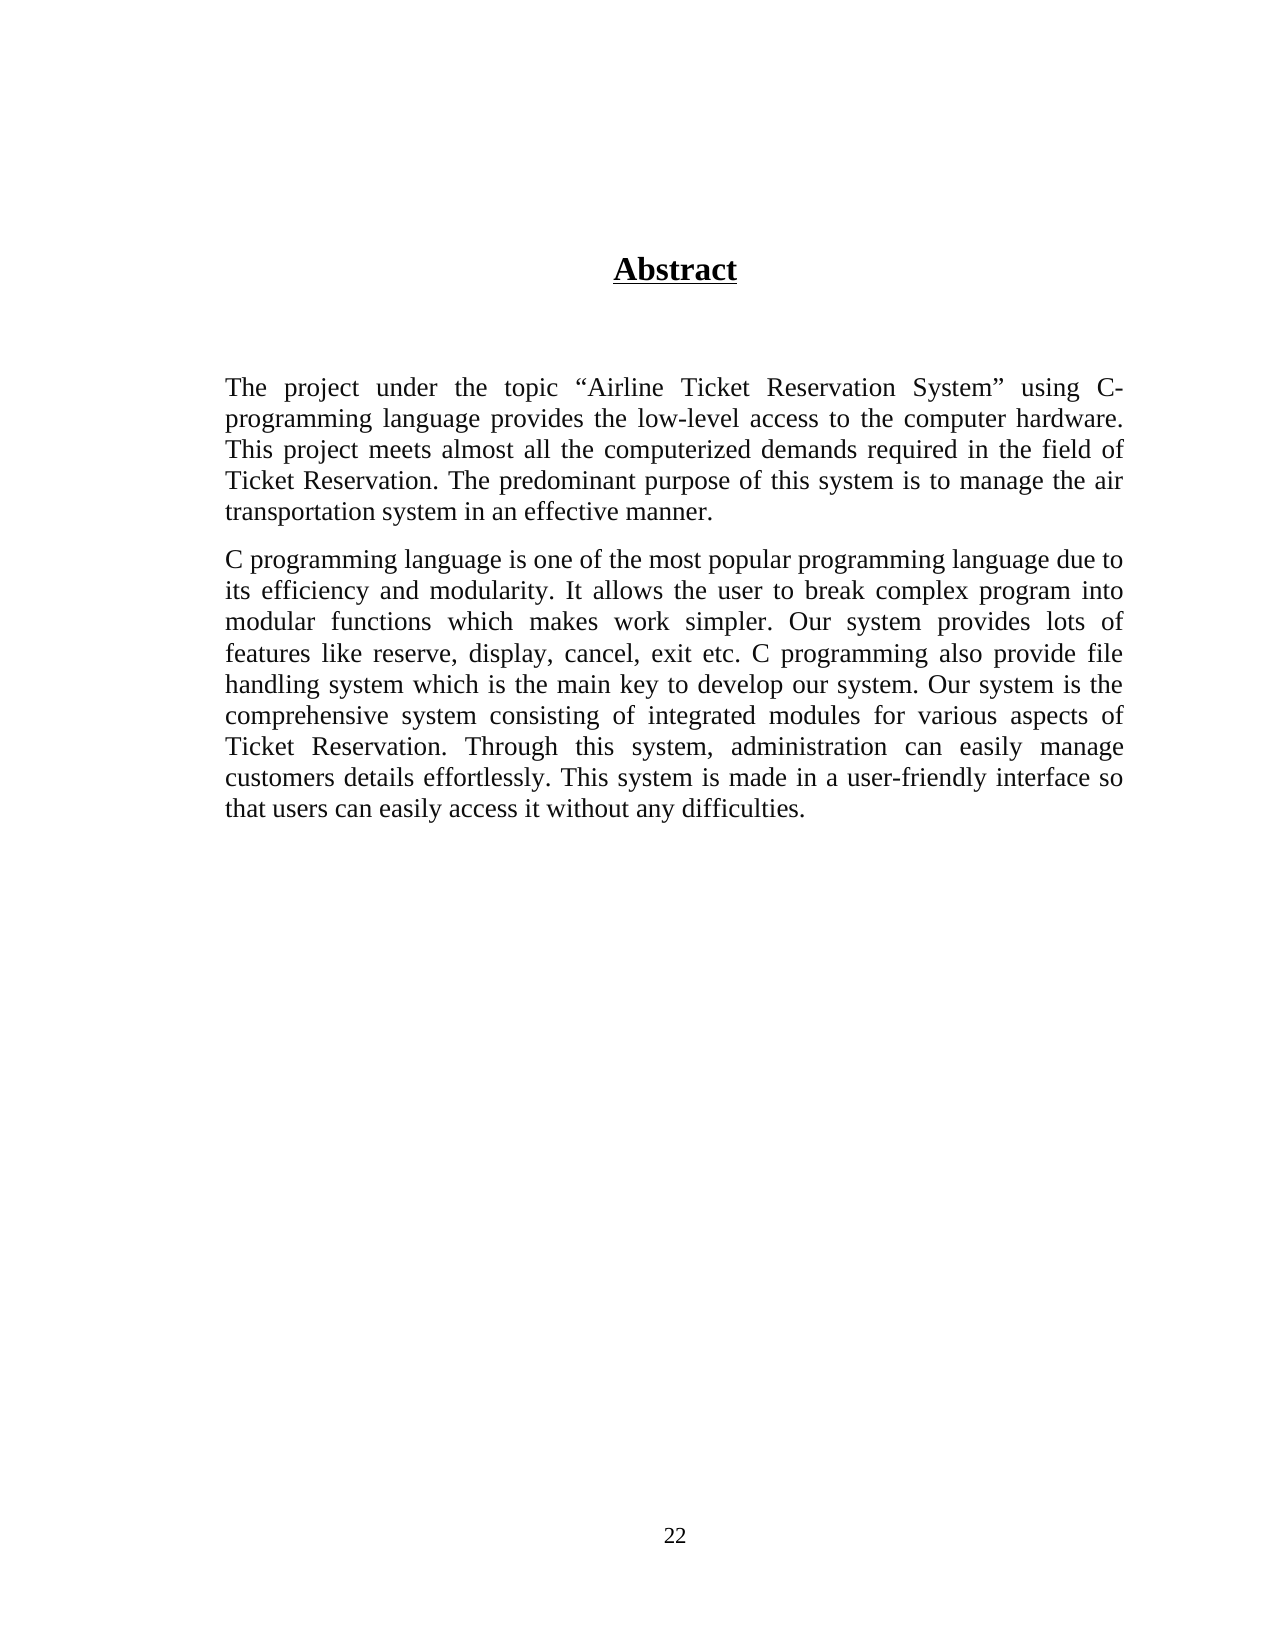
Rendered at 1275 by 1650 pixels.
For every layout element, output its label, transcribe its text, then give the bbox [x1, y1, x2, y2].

text Abstract [225, 249, 1125, 288]
text C programming language is one of the most popular programming language due to its efficiency and modularity. It allows the user to break complex program into modular functions which makes work simpler. Our system provides lots of features like reserve, display, cancel, exit etc. C programming also provide file handling system which is the main key to develop our system. Our system is the comprehensive system consisting of integrated modules for various aspects of Ticket Reservation. Through this system, administration can easily manage customers details effortlessly. This system is made in a user-friendly interface so that users can easily access it without any difficulties. [225, 543, 1125, 823]
text The project under the topic “Airline Ticket Reservation System” using C-programming language provides the low-level access to the computer hardware. This project meets almost all the computerized demands required in the field of Ticket Reservation. The predominant purpose of this system is to manage the air transportation system in an effective manner. [225, 371, 1125, 527]
